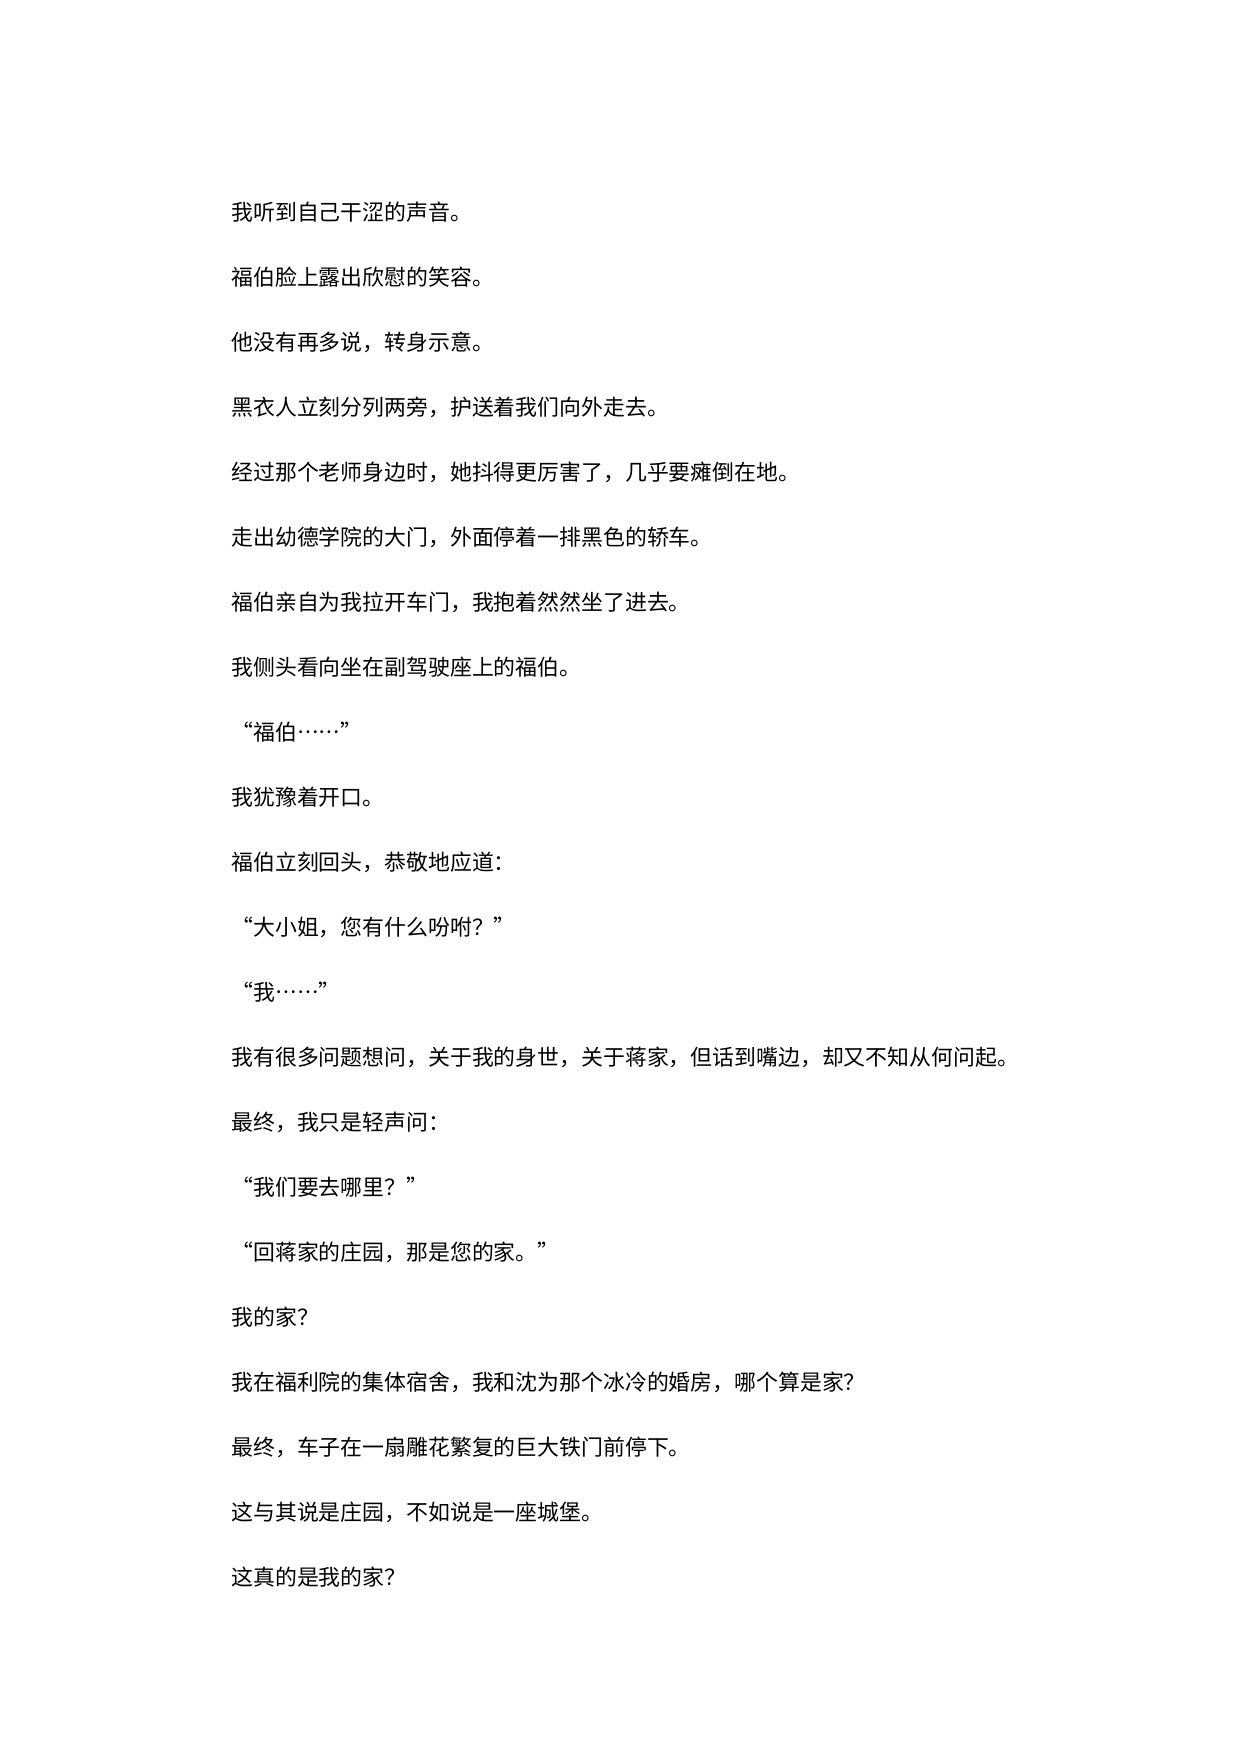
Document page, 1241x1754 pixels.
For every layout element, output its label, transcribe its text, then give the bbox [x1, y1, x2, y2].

text 我的家？ [187, 1299, 1053, 1332]
text 我有很多问题想问，关于我的身世，关于蒋家，但话到嘴边，却又不知从何问起。 [187, 1039, 1053, 1072]
text 我侧头看向坐在副驾驶座上的福伯。 [187, 649, 1053, 682]
text 最终，车子在一扇雕花繁复的巨大铁门前停下。 [187, 1429, 1053, 1462]
text 黑衣人立刻分列两旁，护送着我们向外走去。 [187, 389, 1053, 422]
text “福伯……” [187, 714, 1053, 747]
text 我在福利院的集体宿舍，我和沈为那个冰冷的婚房，哪个算是家？ [187, 1364, 1053, 1397]
text 经过那个老师身边时，她抖得更厉害了，几乎要瘫倒在地。 [187, 454, 1053, 487]
text 我听到自己干涩的声音。 [187, 194, 1053, 227]
text 福伯亲自为我拉开车门，我抱着然然坐了进去。 [187, 584, 1053, 617]
text 这与其说是庄园，不如说是一座城堡。 [187, 1494, 1053, 1527]
text “我们要去哪里？” [187, 1169, 1053, 1202]
text “回蒋家的庄园，那是您的家。” [187, 1234, 1053, 1267]
text 我犹豫着开口。 [187, 779, 1053, 812]
text 他没有再多说，转身示意。 [187, 324, 1053, 357]
text “我……” [187, 974, 1053, 1007]
text “大小姐，您有什么吩咐？” [187, 909, 1053, 942]
text 福伯脸上露出欣慰的笑容。 [187, 259, 1053, 292]
text 这真的是我的家？ [187, 1559, 1053, 1592]
text 最终，我只是轻声问： [187, 1104, 1053, 1137]
text 走出幼德学院的大门，外面停着一排黑色的轿车。 [187, 519, 1053, 552]
text 福伯立刻回头，恭敬地应道： [187, 844, 1053, 877]
